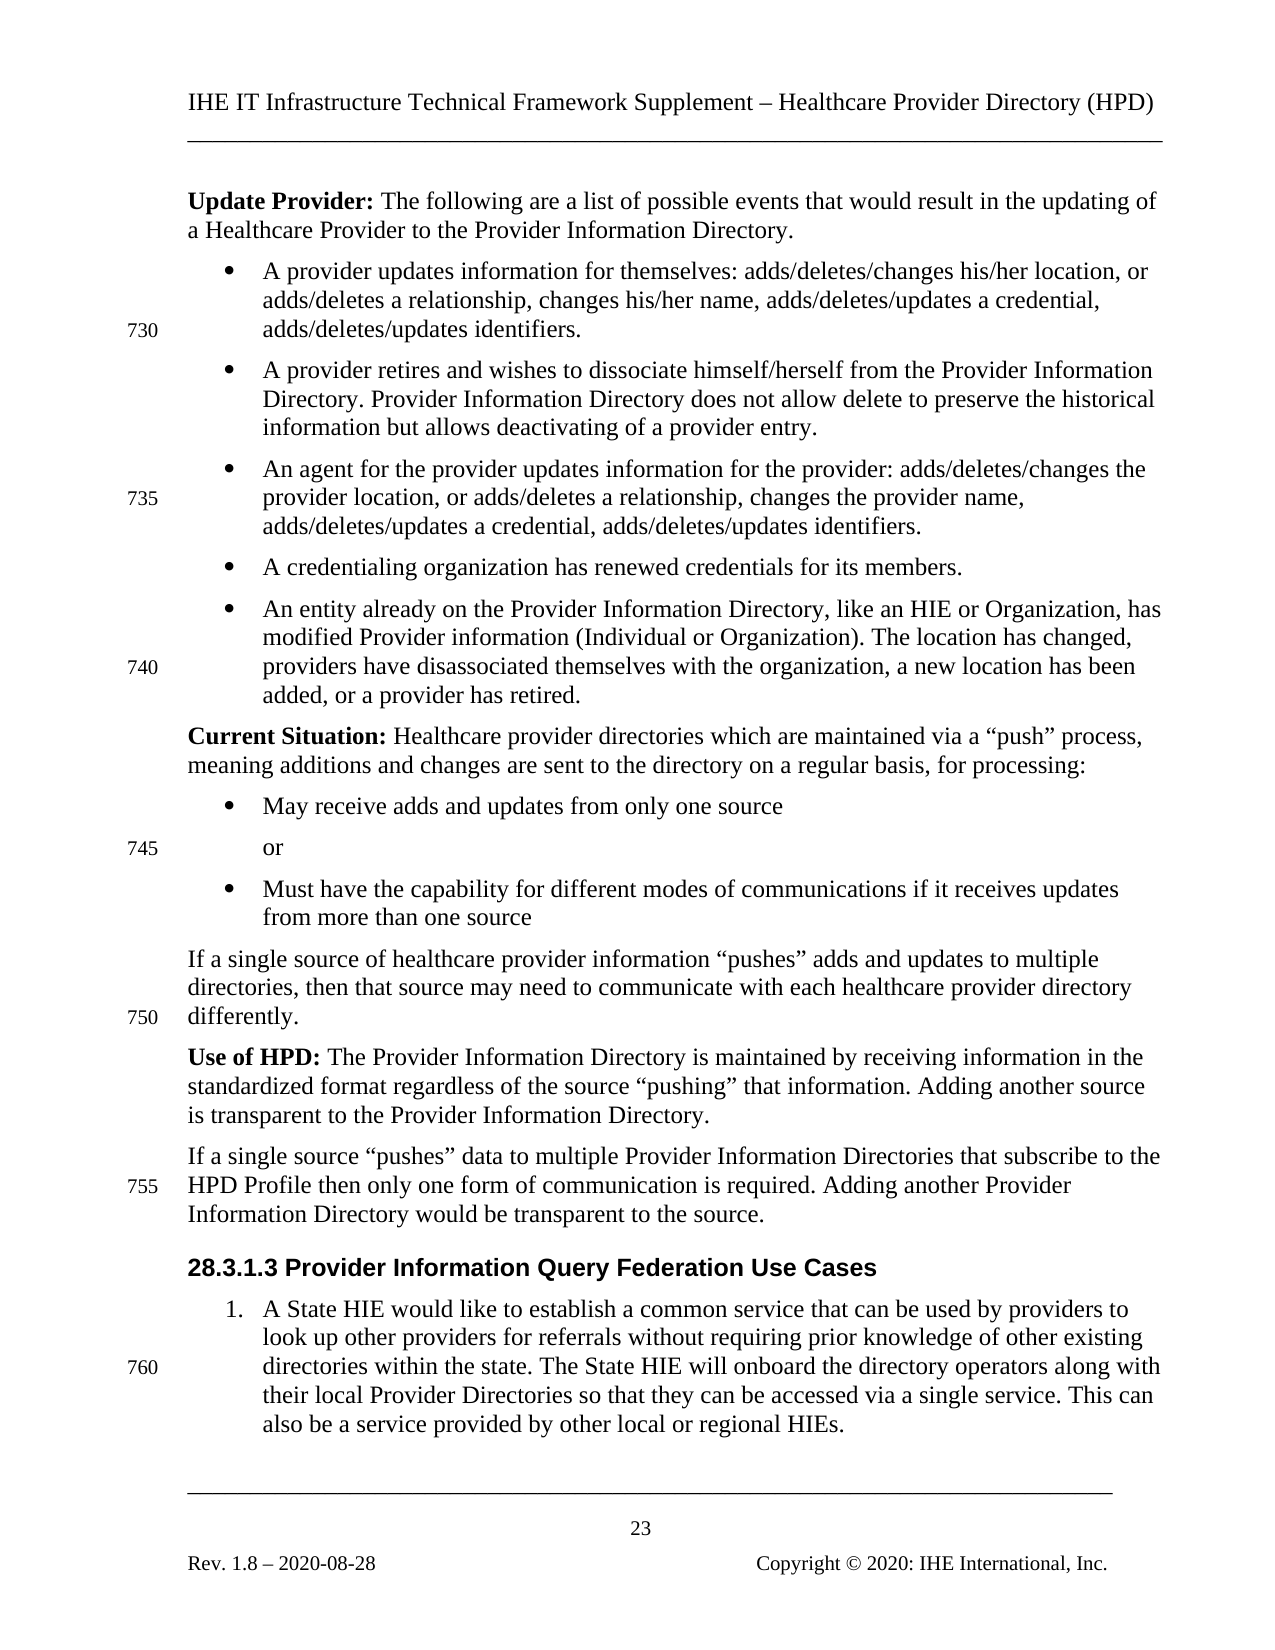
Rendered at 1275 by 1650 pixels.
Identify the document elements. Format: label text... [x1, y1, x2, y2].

list Must have the capability for different modes of communications if it receives updates from more than one source [225, 874, 1162, 931]
text If a single source of healthcare provider information “pushes” adds and updates to multiple directories, then that source may need to communicate with each healthcare provider directory differently. [187, 944, 1162, 1030]
text Update Provider: The following are a list of possible events that would result in the updating of a Healthcare Provider to the Provider Information Directory. [187, 186, 1162, 244]
list or [262, 832, 1162, 861]
subtitle 28.3.1.3 Provider Information Query Federation Use Cases [187, 1252, 1162, 1281]
list A provider updates information for themselves: adds/deletes/changes his/her location, or adds/deletes a relationship, changes his/her name, adds/deletes/updates a credential, adds/deletes/updates identifiers. [225, 256, 1162, 342]
list A provider retires and wishes to dissociate himself/herself from the Provider Information Directory. Provider Information Directory does not allow delete to preserve the historical information but allows deactivating of a provider entry. [225, 355, 1162, 441]
list An entity already on the Provider Information Directory, like an HIE or Organization, has modified Provider information (Individual or Organization). The location has changed, providers have disassociated themselves with the organization, a new location has been added, or a provider has retired. [225, 594, 1162, 709]
list An agent for the provider updates information for the provider: adds/deletes/changes the provider location, or adds/deletes a relationship, changes the provider name, adds/deletes/updates a credential, adds/deletes/updates identifiers. [225, 454, 1162, 540]
text If a single source “pushes” data to multiple Provider Information Directories that subscribe to the HPD Profile then only one form of communication is required. Adding another Provider Information Directory would be transparent to the source. [187, 1141, 1162, 1227]
text Use of HPD: The Provider Information Directory is maintained by receiving information in the standardized format regardless of the source “pushing” that information. Adding another source is transparent to the Provider Information Directory. [187, 1042, 1162, 1129]
text Current Situation: Healthcare provider directories which are maintained via a “push” process, meaning additions and changes are sent to the directory on a regular basis, for processing: [187, 721, 1162, 779]
list May receive adds and updates from only one source [225, 791, 1162, 820]
list A credentialing organization has renewed credentials for its members. [225, 552, 1162, 581]
list A State HIE would like to establish a common service that can be used by providers to look up other providers for referrals without requiring prior knowledge of other existing directories within the state. The State HIE will onboard the directory operators along with their local Provider Directories so that they can be accessed via a single service. This can also be a service provided by other local or regional HIEs. [225, 1294, 1162, 1437]
